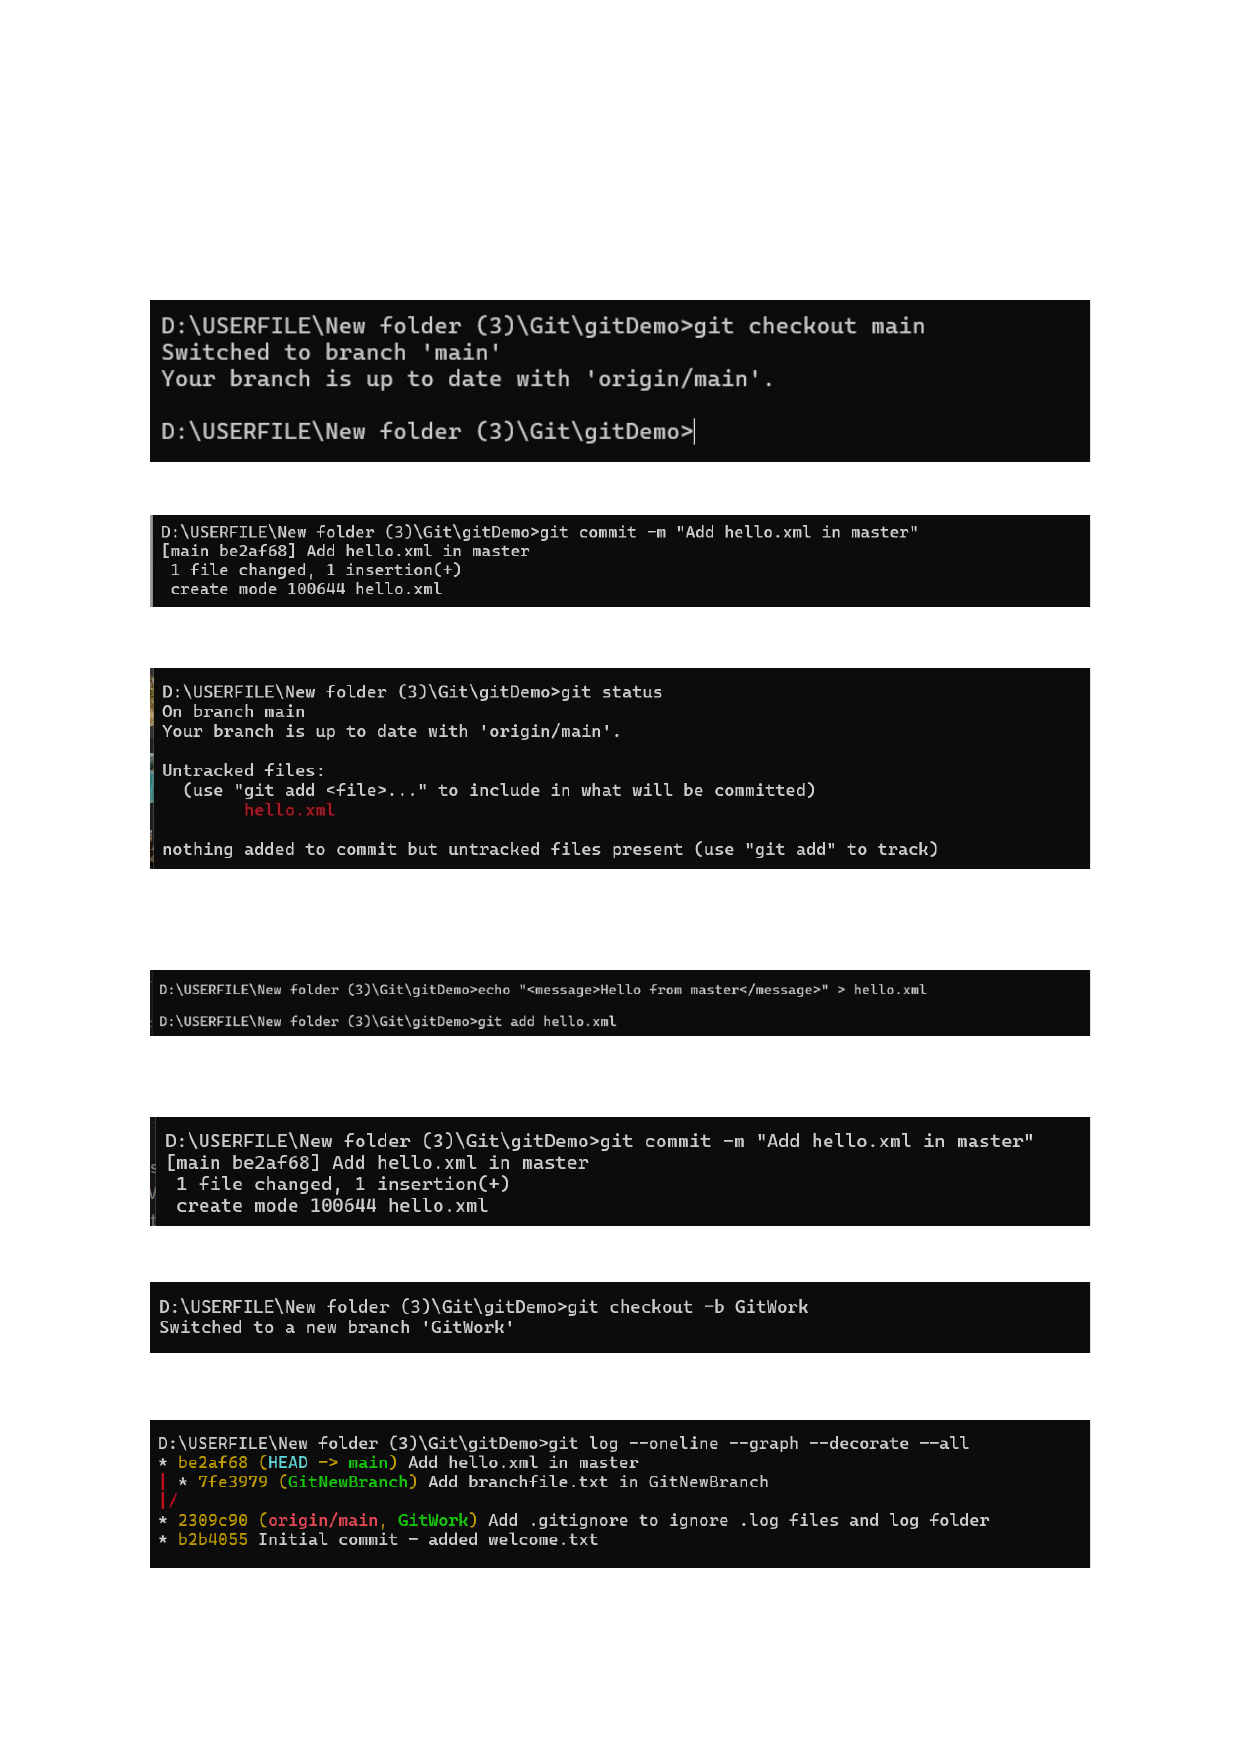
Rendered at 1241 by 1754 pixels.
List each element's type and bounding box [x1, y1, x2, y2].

picture [150, 1117, 1091, 1226]
picture [150, 668, 1091, 869]
picture [150, 970, 1091, 1036]
picture [150, 1420, 1091, 1568]
picture [150, 1282, 1091, 1353]
picture [150, 300, 1091, 462]
picture [150, 515, 1091, 607]
